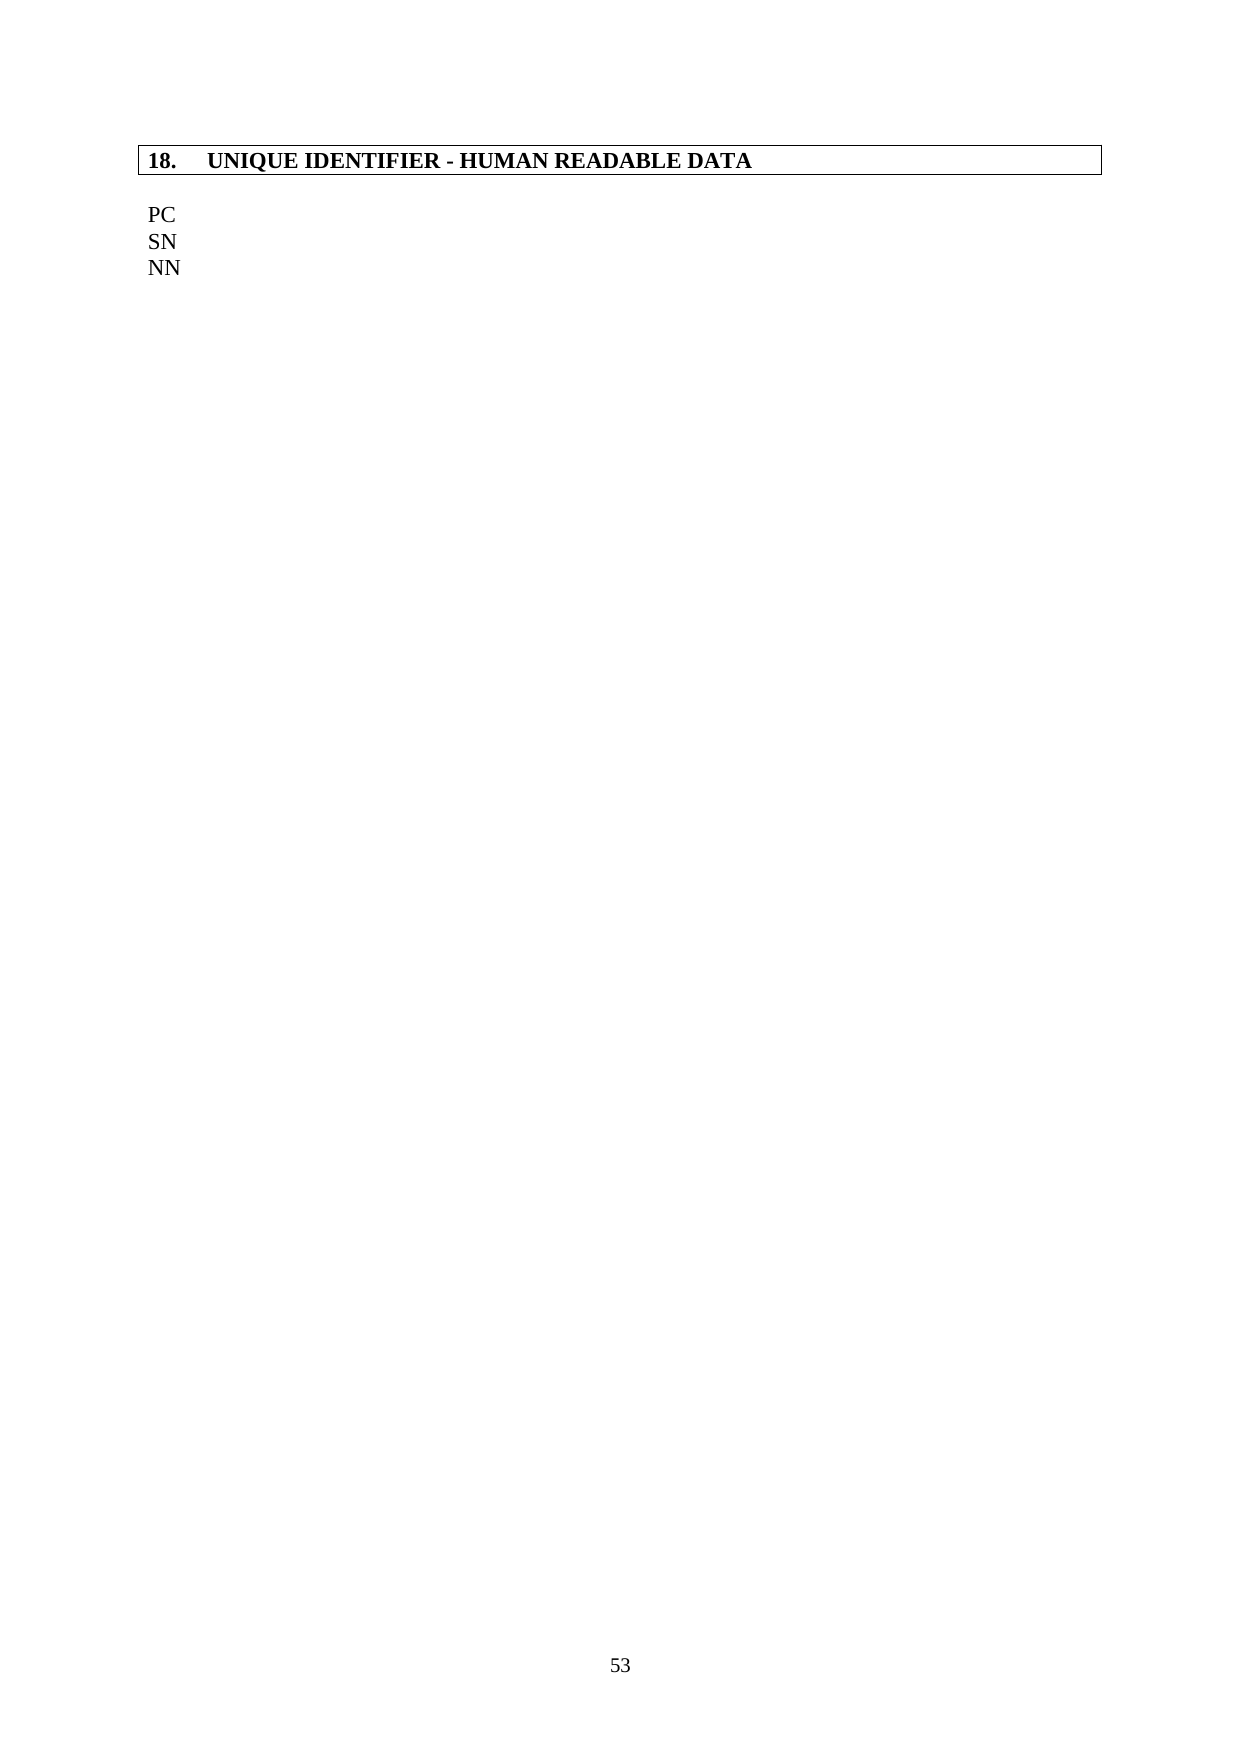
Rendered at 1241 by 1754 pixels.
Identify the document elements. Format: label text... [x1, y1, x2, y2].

text SN [148, 228, 1092, 254]
text 18. UNIQUE IDENTIFIER - HUMAN READABLE DATA [139, 146, 1101, 174]
text NN [148, 254, 1092, 280]
text PC [148, 201, 1092, 228]
